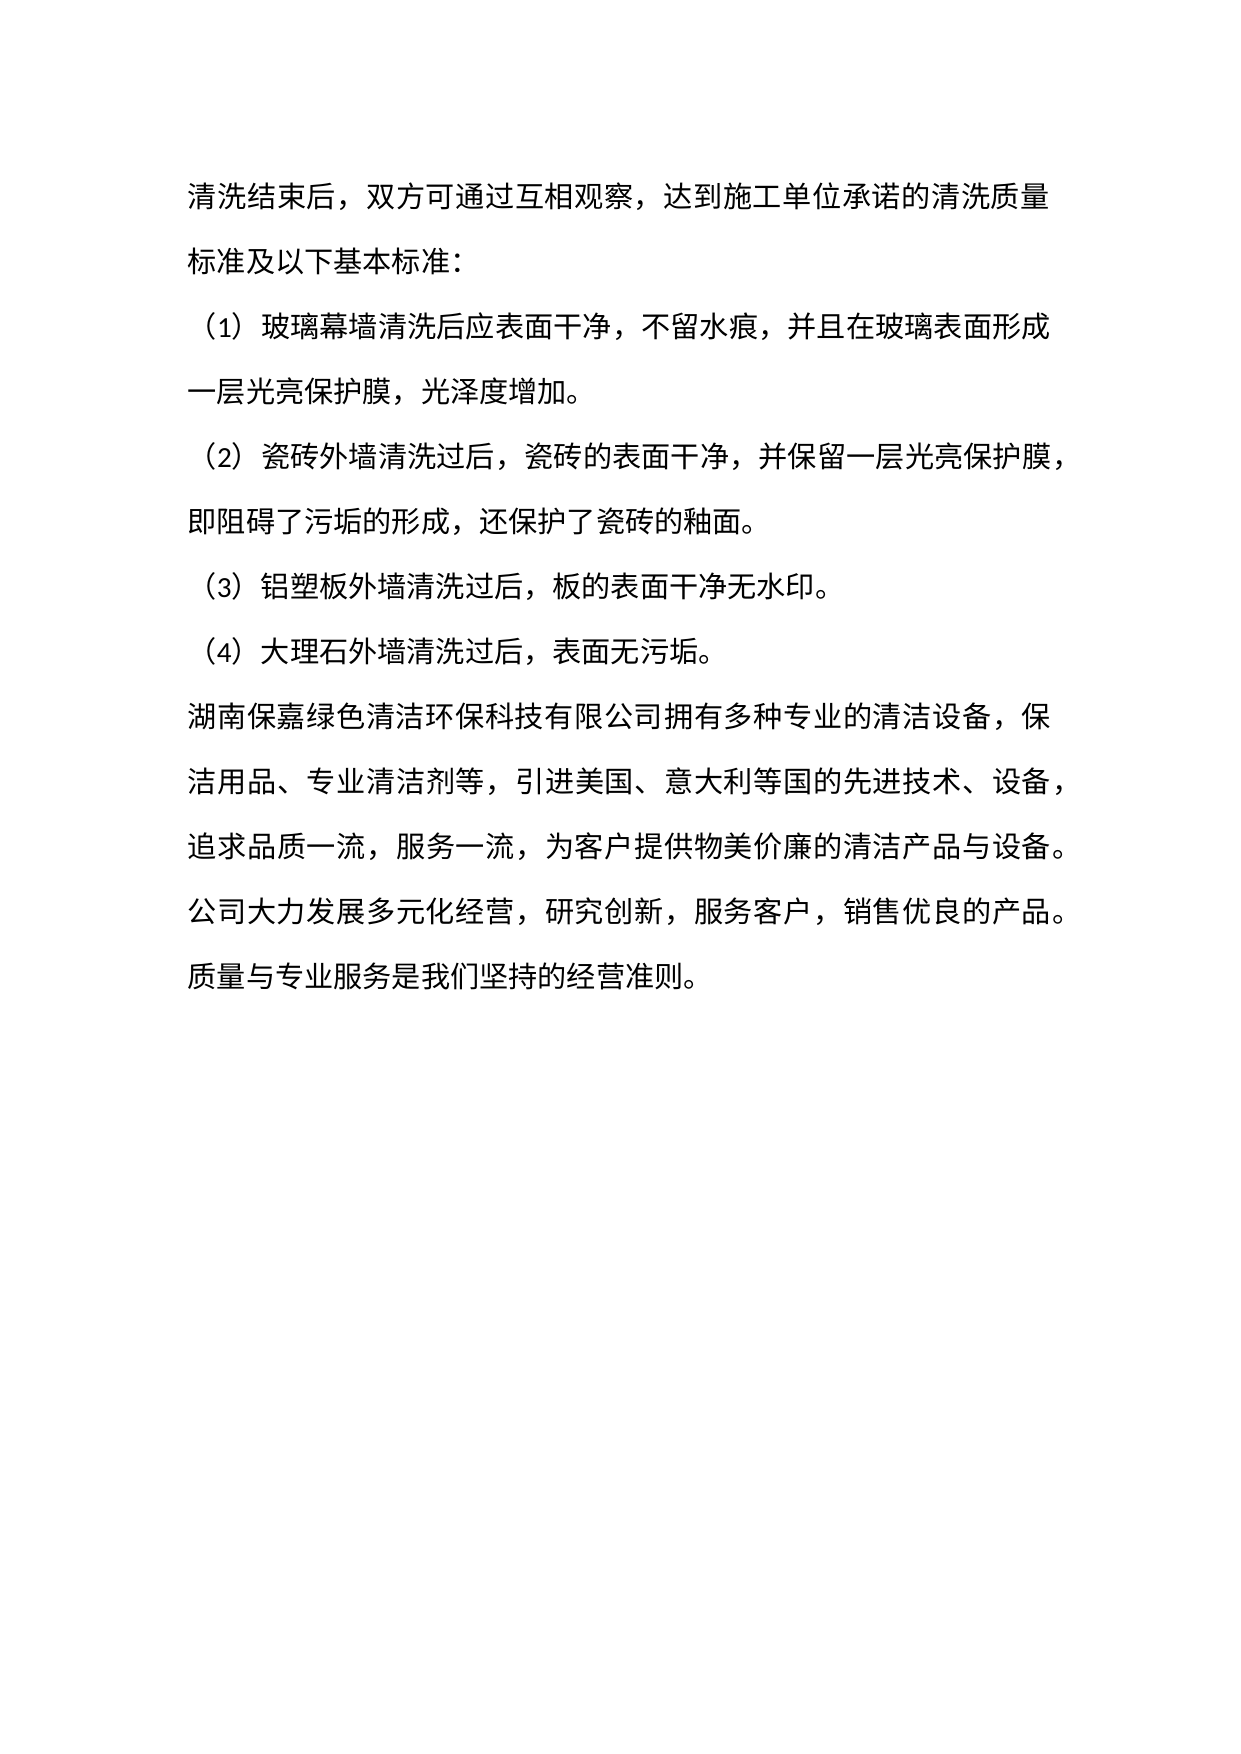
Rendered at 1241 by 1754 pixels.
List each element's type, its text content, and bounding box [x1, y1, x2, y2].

text 湖南保嘉绿色清洁环保科技有限公司拥有多种专业的清洁设备，保洁用品、专业清洁剂等，引进美国、意大利等国的先进技术、设备，追求品质一流，服务一流，为客户提供物美价廉的清洁产品与设备。公司大力发展多元化经营，研究创新，服务客户，销售优良的产品。质量与专业服务是我们坚持的经营准则。 [187, 682, 1053, 1007]
text （1）玻璃幕墙清洗后应表面干净，不留水痕，并且在玻璃表面形成一层光亮保护膜，光泽度增加。 [187, 292, 1053, 422]
text （3）铝塑板外墙清洗过后，板的表面干净无水印。 [187, 552, 1053, 617]
text （4）大理石外墙清洗过后，表面无污垢。 [187, 617, 1053, 682]
text （2）瓷砖外墙清洗过后，瓷砖的表面干净，并保留一层光亮保护膜，即阻碍了污垢的形成，还保护了瓷砖的釉面。 [187, 422, 1053, 552]
text 清洗结束后，双方可通过互相观察，达到施工单位承诺的清洗质量标准及以下基本标准： [187, 162, 1053, 292]
